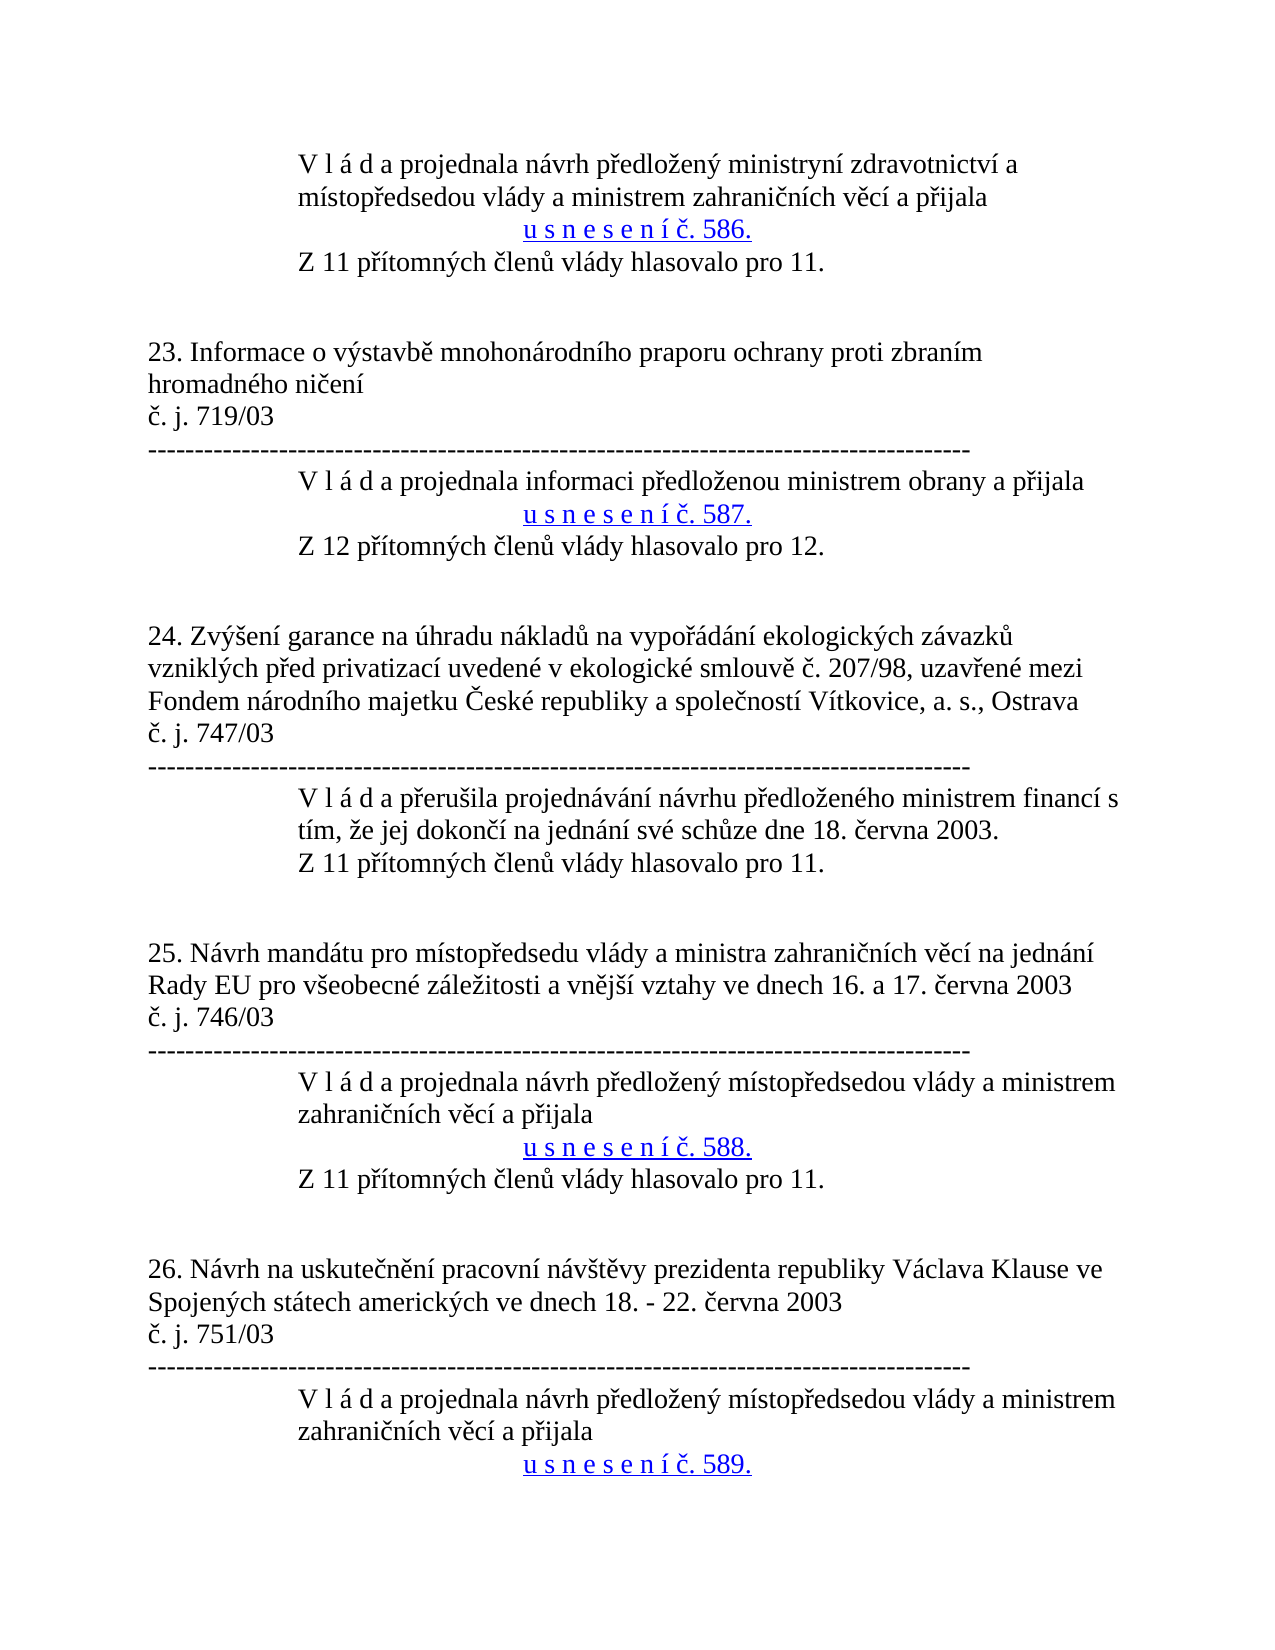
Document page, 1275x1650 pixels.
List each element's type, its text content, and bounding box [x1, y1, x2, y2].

text u s n e s e n í č. 586. [148, 212, 1127, 245]
text 26. Návrh na uskutečnění pracovní návštěvy prezidenta republiky Václava Klause ve Spojených státech amerických ve dnech 18. - 22. června 2003 č. j. 751/03 ---------------------------------------------------------------------------------------- [148, 1195, 1127, 1382]
text Z 11 přítomných členů vlády hlasovalo pro 11. [298, 1162, 1127, 1195]
text V l á d a projednala návrh předložený místopředsedou vlády a ministrem zahraničních věcí a přijala [298, 1382, 1127, 1447]
text Z 11 přítomných členů vlády hlasovalo pro 11. [298, 846, 1127, 878]
text Z 12 přítomných členů vlády hlasovalo pro 12. [298, 529, 1127, 561]
text 24. Zvýšení garance na úhradu nákladů na vypořádání ekologických závazků vzniklých před privatizací uvedené v ekologické smlouvě č. 207/98, uzavřené mezi Fondem národního majetku České republiky a společností Vítkovice, a. s., Ostrava č. j. 747/03 ---------------------------------------------------------------------------------------- [148, 561, 1127, 781]
text V l á d a projednala návrh předložený místopředsedou vlády a ministrem zahraničních věcí a přijala [298, 1065, 1127, 1130]
text u s n e s e n í č. 589. [148, 1447, 1127, 1479]
text u s n e s e n í č. 588. [148, 1130, 1127, 1162]
text V l á d a projednala informaci předloženou ministrem obrany a přijala [298, 464, 1127, 497]
text V l á d a projednala návrh předložený ministryní zdravotnictví a místopředsedou vlády a ministrem zahraničních věcí a přijala [298, 148, 1127, 212]
text u s n e s e n í č. 587. [148, 497, 1127, 529]
text Z 11 přítomných členů vlády hlasovalo pro 11. [298, 245, 1127, 277]
text 25. Návrh mandátu pro místopředsedu vlády a ministra zahraničních věcí na jednání Rady EU pro všeobecné záležitosti a vnější vztahy ve dnech 16. a 17. června 2003 č. j. 746/03 ---------------------------------------------------------------------------------------- [148, 878, 1127, 1065]
text V l á d a přerušila projednávání návrhu předloženého ministrem financí s tím, že jej dokončí na jednání své schůze dne 18. června 2003. [298, 781, 1127, 846]
text 23. Informace o výstavbě mnohonárodního praporu ochrany proti zbraním hromadného ničení č. j. 719/03 ---------------------------------------------------------------------------------------- [148, 277, 1127, 464]
